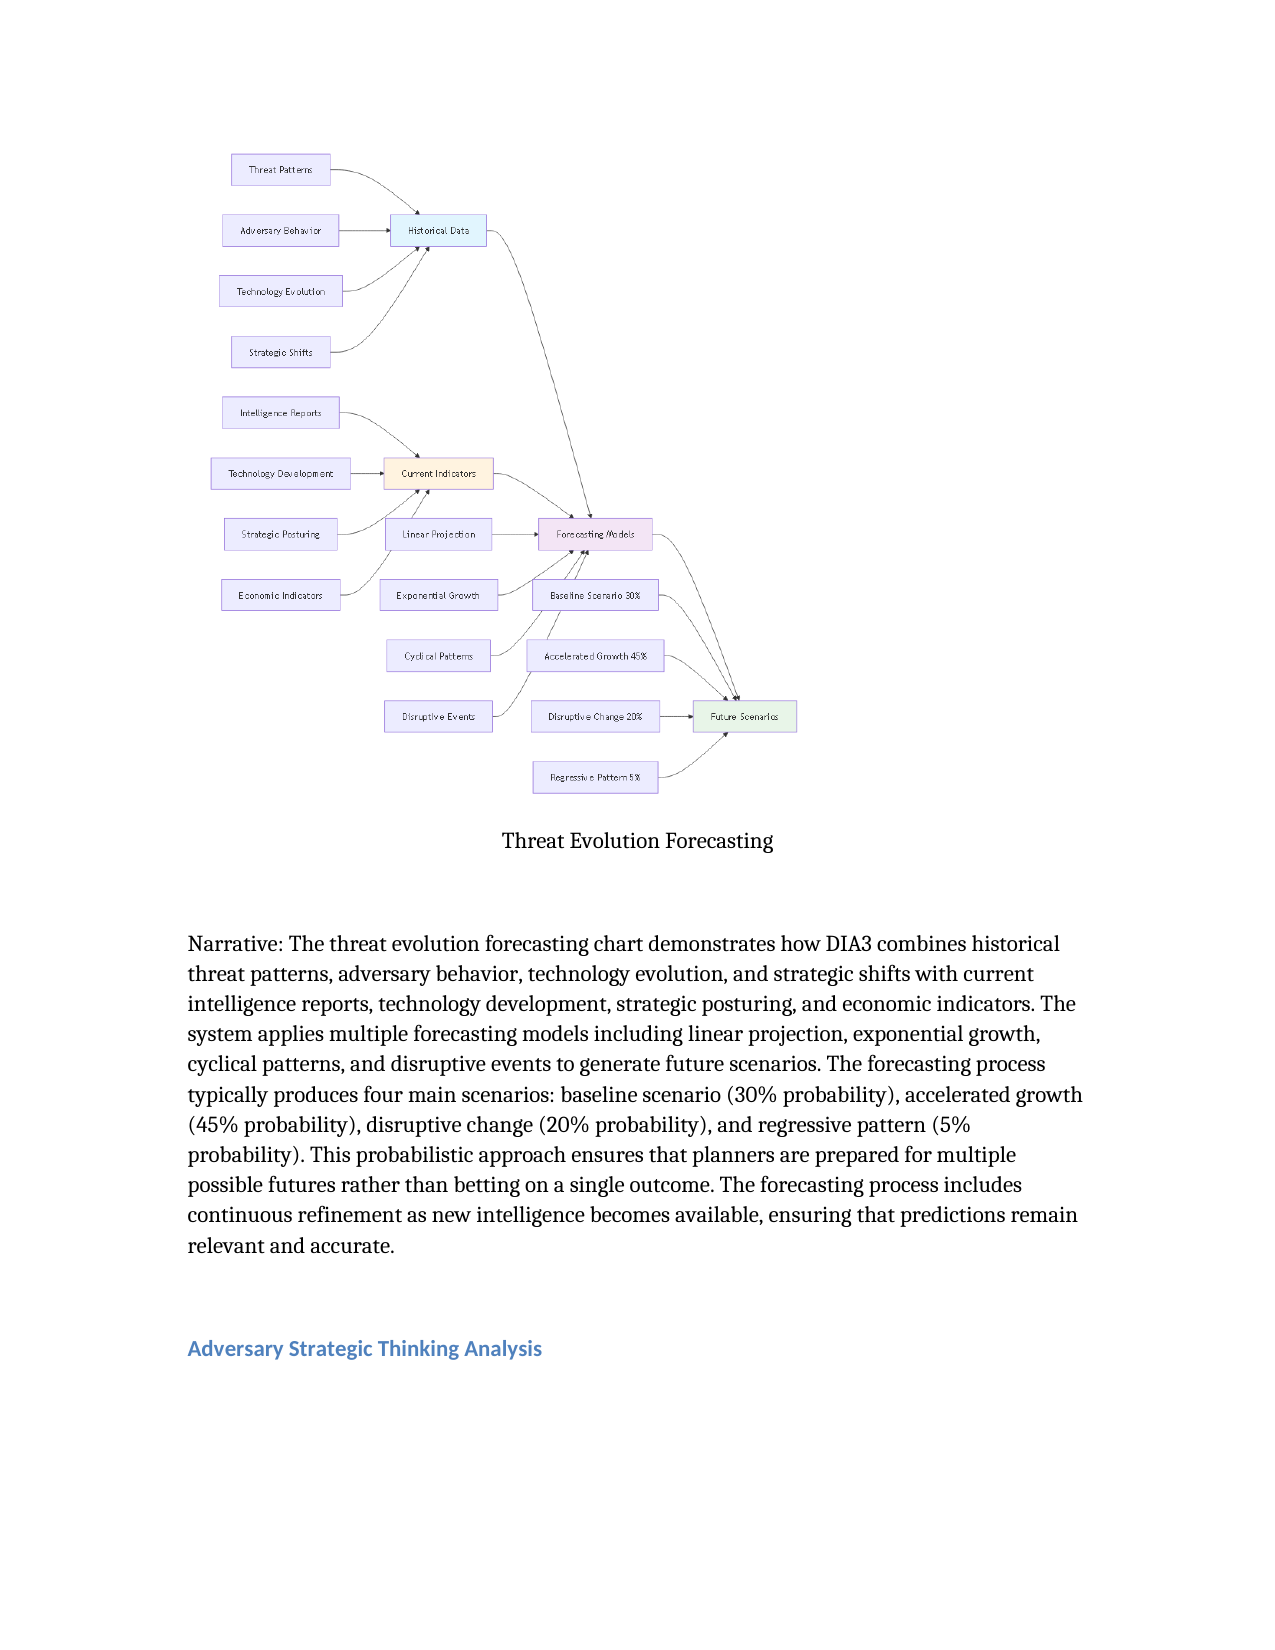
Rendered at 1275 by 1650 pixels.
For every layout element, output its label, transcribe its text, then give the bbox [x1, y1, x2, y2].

subtitle Adversary Strategic Thinking Analysis [187, 1334, 1087, 1362]
text Narrative: The threat evolution forecasting chart demonstrates how DIA3 combines historical threat patterns, adversary behavior, technology evolution, and strategic shifts with current intelligence reports, technology development, strategic posturing, and economic indicators. The system applies multiple forecasting models including linear projection, exponential growth, cyclical patterns, and disruptive events to generate future scenarios. The forecasting process typically produces four main scenarios: baseline scenario (30% probability), accelerated growth (45% probability), disruptive change (20% probability), and regressive pattern (5% probability). This probabilistic approach ensures that planners are prepared for multiple possible futures rather than betting on a single outcome. The forecasting process includes continuous refinement as new intelligence becomes available, ensuring that predictions remain relevant and accurate. [187, 930, 1087, 1259]
text Threat Evolution Forecasting [187, 828, 1087, 854]
picture [206, 150, 807, 804]
